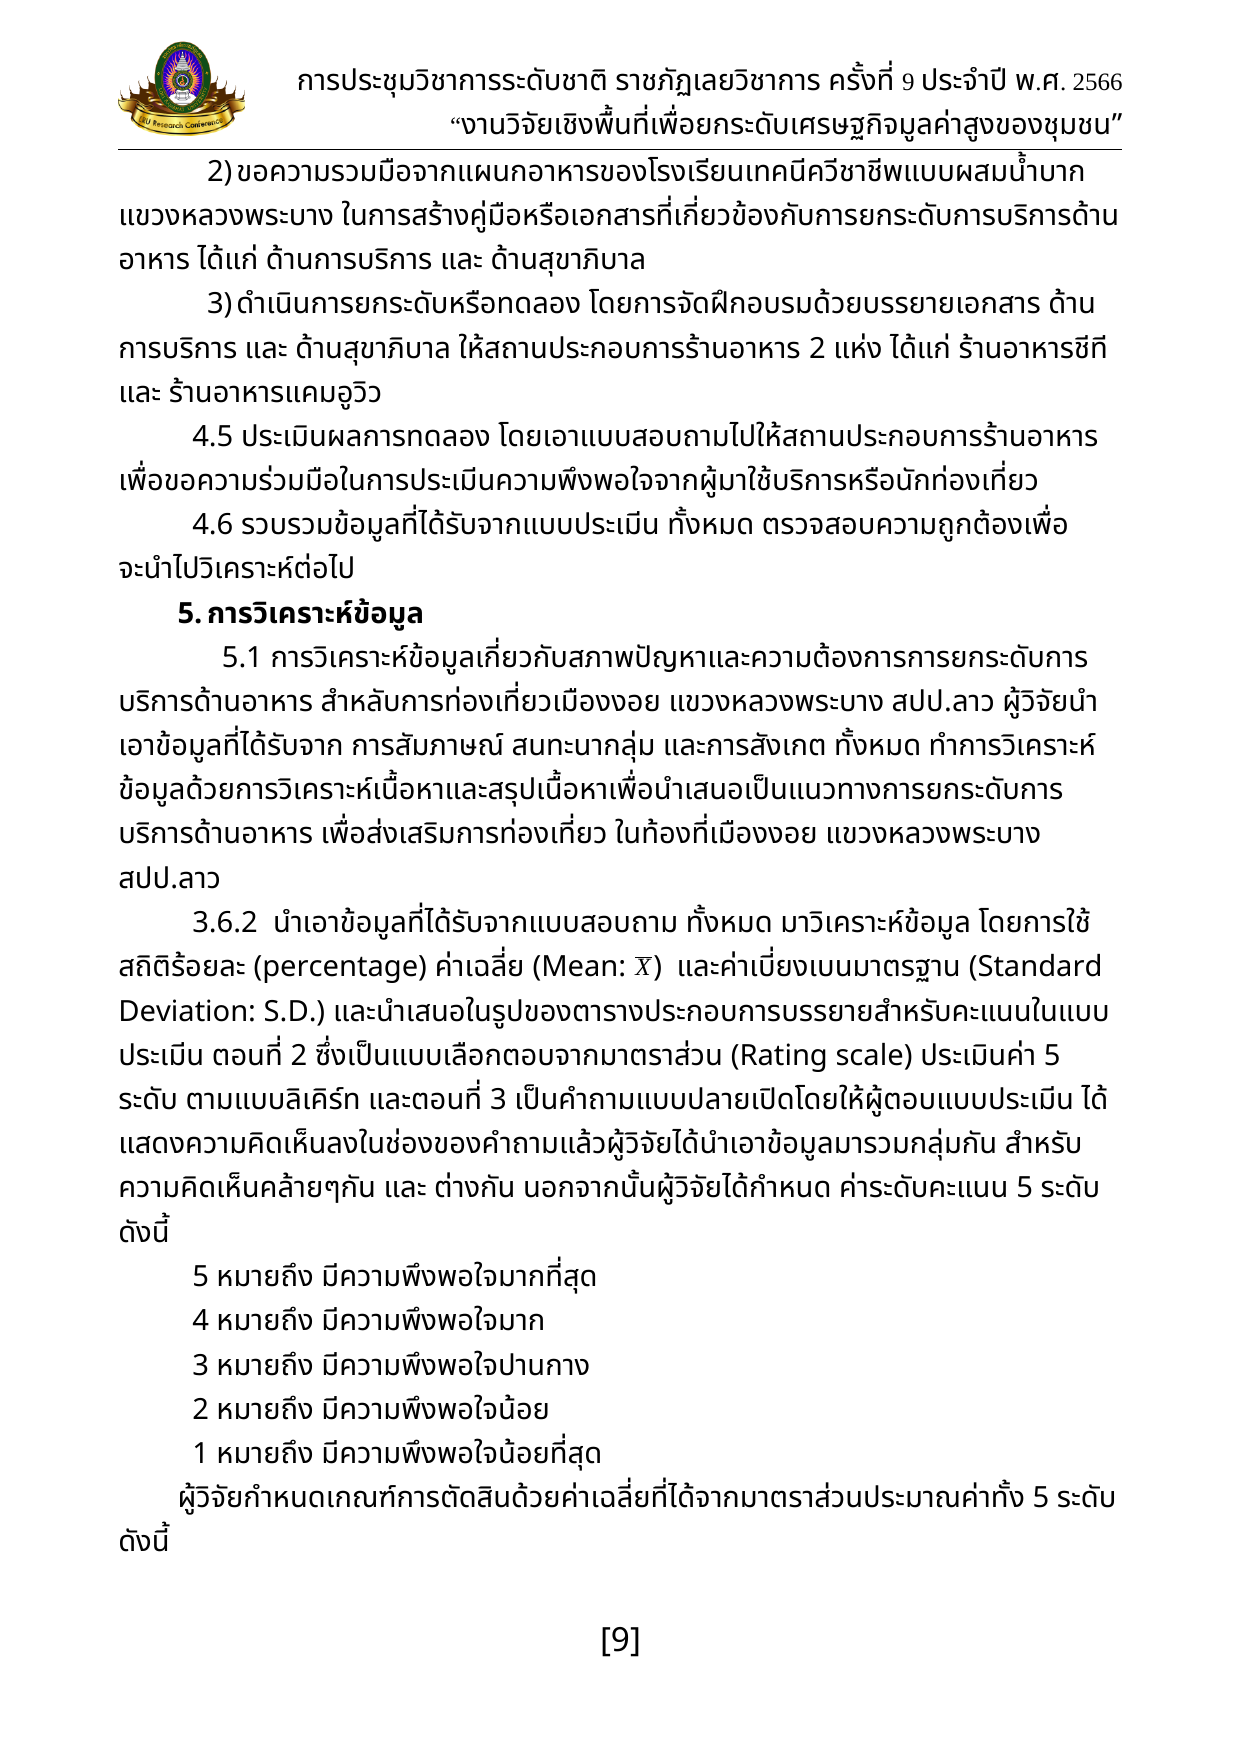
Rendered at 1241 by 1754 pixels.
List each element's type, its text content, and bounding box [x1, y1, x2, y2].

text 4.6 รวบรวมข้อมูลที่ได้รับจากแบบประเมีน ทั้งหมด ตรวจสอบความถูกต้องเพื่อจะนําไปวิเคราะห์ต่อไป [118, 504, 1122, 592]
text 3) ดำเนินการยกระดับหรือทดลอง โดยการจัดฝึกอบรมด้วยบรรยายเอกสาร ด้านการบริการ และ ด้านสุขาภิบาล ให้สถานประกอบการร้านอาหาร 2 แห่ง ได้แก่ ร้านอาหารชีที และ ร้านอาหารแคมอูวิว [118, 283, 1122, 415]
text 1 หมายถึง มีความพึงพอใจน้อยที่สุด [118, 1432, 1122, 1477]
text 4 หมายถึง มีความพึงพอใจมาก [118, 1299, 1122, 1344]
text ผู้วิจัยกำหนดเกณฑ์การตัดสินด้วยค่าเฉลี่ยที่ได้จากมาตราส่วนประมาณค่าทั้ง 5 ระดับดังนี้ [118, 1477, 1122, 1565]
text 5. การวิเคราะห์ข้อมูล [118, 592, 1122, 636]
text 5.1 การวิเคราะห์ข้อมูลเกี่ยวกับสภาพปัญหาและความต้องการการยกระดับการบริการด้านอาหาร สำหลับการท่องเที่ยวเมืองงอย แขวงหลวงพระบาง สปป.ลาว ผู้วิจัยนําเอาข้อมูลที่ได้รับจาก การสัมภาษณ์ สนทะนากลุ่ม และการสังเกต ทั้งหมด ทำการวิเคราะห์ข้อมูลด้วยการวิเคราะห์เนื้อหาและสรุปเนื้อหาเพื่อนำเสนอเป็นแนวทางการยกระดับการบริการด้านอาหาร เพื่อส่งเสริมการท่องเที่ยว ในท้องที่เมืองงอย แขวงหลวงพระบาง สปป.ลาว [118, 636, 1122, 901]
text 2 หมายถึง มีความพึงพอใจน้อย [118, 1388, 1122, 1432]
text 2) ขอความรวมมือจากแผนกอาหารของโรงเรียนเทคนีควีชาชีพแบบผสมน้ำบาก แขวงหลวงพระบาง ในการสร้างคู่มือหรือเอกสารที่เกี่ยวข้องกับการยกระดับการบริการด้านอาหาร ได้แก่ ด้านการบริการ และ ด้านสุขาภิบาล [118, 150, 1122, 283]
text 3.6.2 นําเอาข้อมูลที่ได้รับจากแบบสอบถาม ทั้งหมด มาวิเคราะห์ข้อมูล โดยการใช้สถิติร้อยละ (percentage) ค่าเฉลี่ย (Mean: ) และค่าเบี่ยงเบนมาตรฐาน (Standard Deviation: S.D.) และนําเสนอในรูปของตารางประกอบการบรรยายสําหรับคะแนนในแบบประเมีน ตอนที่ 2 ซึ่งเป็นแบบเลือกตอบจากมาตราส่วน (Rating scale) ประเมินค่า 5 ระดับ ตามแบบลิเคิร์ท และตอนที่ 3 เป็นคําถามแบบปลายเปิดโดยให้ผู้ตอบแบบประเมีน ได้แสดงความคิดเห็นลงในช่องของคําถามแล้วผู้วิจัยได้นําเอาข้อมูลมารวมกลุ่มกัน สําหรับความคิดเห็นคล้ายๆกัน และ ต่างกัน นอกจากนั้นผู้วิจัยได้กำหนด ค่าระดับคะแนน 5 ระดับ ดังนี้ [118, 901, 1122, 1255]
text 3 หมายถึง มีความพึงพอใจปานกาง [118, 1344, 1122, 1388]
text 4.5 ประเมินผลการทดลอง โดยเอาแบบสอบถามไปให้สถานประกอบการร้านอาหาร เพื่อขอความร่วมมือในการประเมีนความพึงพอใจจากผู้มาใช้บริการหรือนักท่องเที่ยว [118, 415, 1122, 504]
picture [116, 40, 245, 134]
text 5 หมายถึง มีความพึงพอใจมากที่สุด [118, 1255, 1122, 1299]
